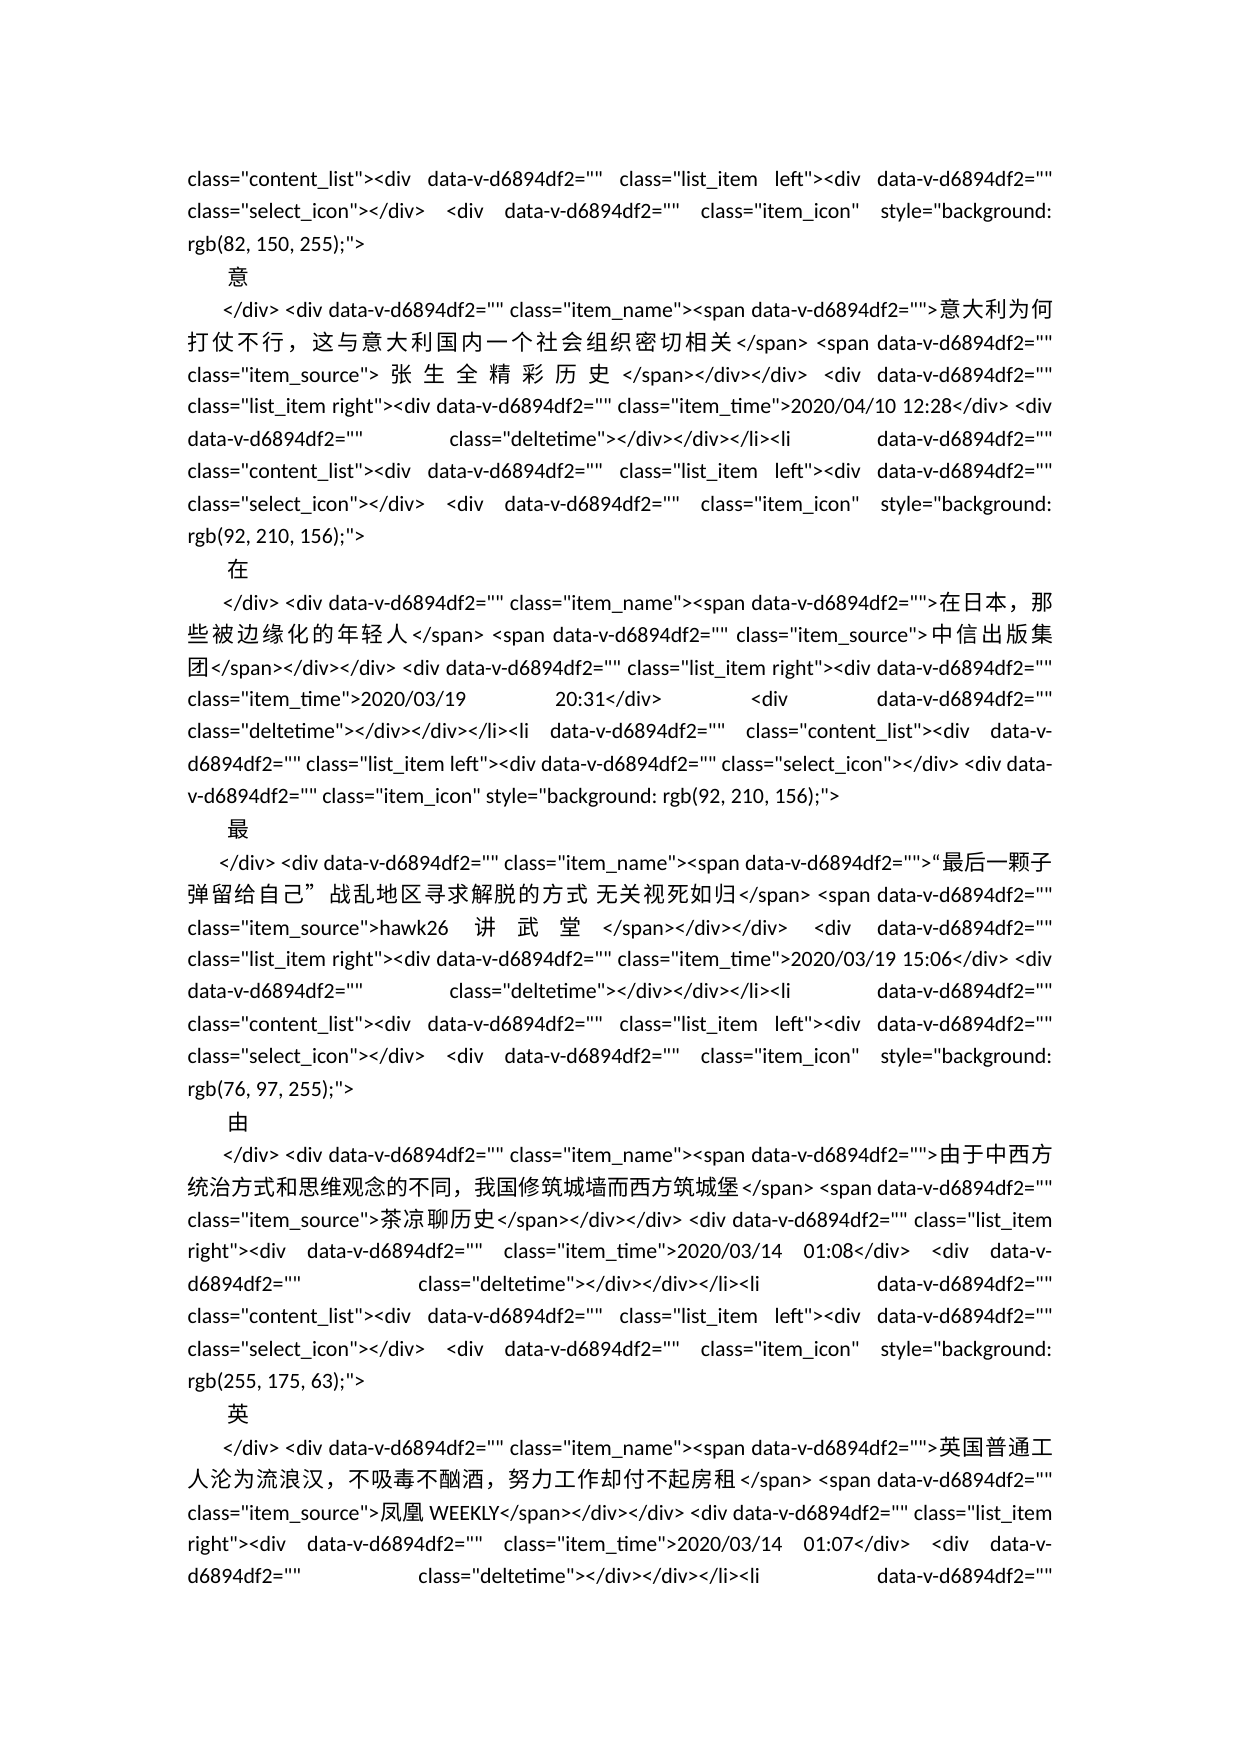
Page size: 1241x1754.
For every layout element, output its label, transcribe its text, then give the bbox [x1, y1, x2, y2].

text </div> <div data-v-d6894df2="" class="item_name"><span data-v-d6894df2="">“最后一颗子弹留给自己”战乱地区寻求解脱的方式 无关视死如归</span> <span data-v-d6894df2="" class="item_source">hawk26讲武堂</span></div></div> <div data-v-d6894df2="" class="list_item right"><div data-v-d6894df2="" class="item_time">2020/03/19 15:06</div> <div data-v-d6894df2="" class="deltetime"></div></div></li><li data-v-d6894df2="" class="content_list"><div data-v-d6894df2="" class="list_item left"><div data-v-d6894df2="" class="select_icon"></div> <div data-v-d6894df2="" class="item_icon" style="background: rgb(76, 97, 255);"> [187, 844, 1053, 1104]
text 在 [187, 552, 1053, 584]
text 意 [187, 259, 1053, 292]
text 由 [187, 1104, 1053, 1137]
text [187, 1429, 1053, 1592]
text </div> <div data-v-d6894df2="" class="item_name"><span data-v-d6894df2="">在日本，那些被边缘化的年轻人</span> <span data-v-d6894df2="" class="item_source">中信出版集团</span></div></div> <div data-v-d6894df2="" class="list_item right"><div data-v-d6894df2="" class="item_time">2020/03/19 20:31</div> <div data-v-d6894df2="" class="deltetime"></div></div></li><li data-v-d6894df2="" class="content_list"><div data-v-d6894df2="" class="list_item left"><div data-v-d6894df2="" class="select_icon"></div> <div data-v-d6894df2="" class="item_icon" style="background: rgb(92, 210, 156);"> [187, 584, 1053, 812]
text </div> <div data-v-d6894df2="" class="item_name"><span data-v-d6894df2="">由于中西方统治方式和思维观念的不同，我国修筑城墙而西方筑城堡</span> <span data-v-d6894df2="" class="item_source">茶凉聊历史</span></div></div> <div data-v-d6894df2="" class="list_item right"><div data-v-d6894df2="" class="item_time">2020/03/14 01:08</div> <div data-v-d6894df2="" class="deltetime"></div></div></li><li data-v-d6894df2="" class="content_list"><div data-v-d6894df2="" class="list_item left"><div data-v-d6894df2="" class="select_icon"></div> <div data-v-d6894df2="" class="item_icon" style="background: rgb(255, 175, 63);"> [187, 1137, 1053, 1397]
text 英 [187, 1397, 1053, 1429]
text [187, 162, 1053, 259]
text 最 [187, 812, 1053, 844]
text </div> <div data-v-d6894df2="" class="item_name"><span data-v-d6894df2="">意大利为何打仗不行，这与意大利国内一个社会组织密切相关</span> <span data-v-d6894df2="" class="item_source">张生全精彩历史</span></div></div> <div data-v-d6894df2="" class="list_item right"><div data-v-d6894df2="" class="item_time">2020/04/10 12:28</div> <div data-v-d6894df2="" class="deltetime"></div></div></li><li data-v-d6894df2="" class="content_list"><div data-v-d6894df2="" class="list_item left"><div data-v-d6894df2="" class="select_icon"></div> <div data-v-d6894df2="" class="item_icon" style="background: rgb(92, 210, 156);"> [187, 292, 1053, 552]
